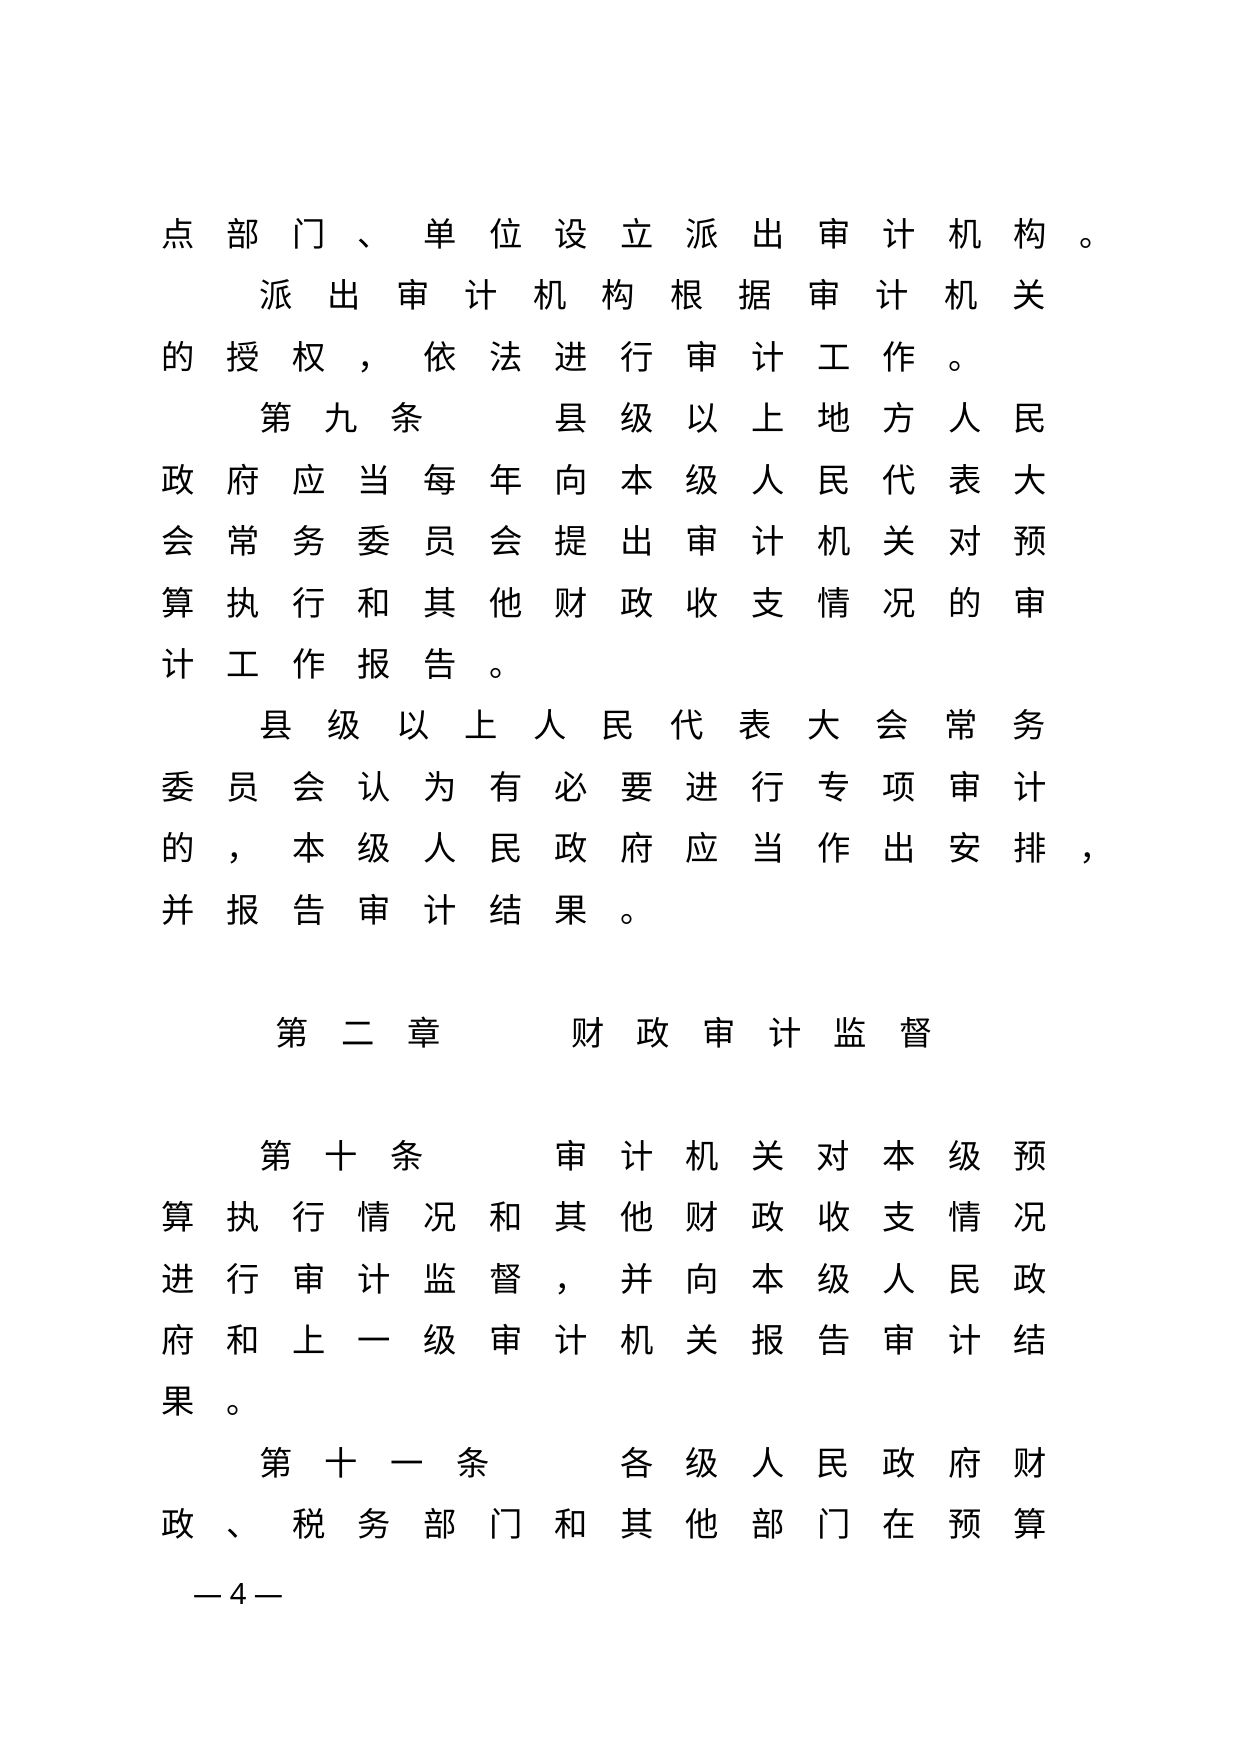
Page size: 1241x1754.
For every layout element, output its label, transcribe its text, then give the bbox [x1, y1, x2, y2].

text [161, 1430, 1079, 1553]
text 县级以上人民代表大会常务委员会认为有必要进行专项审计的，本级人民政府应当作出安排，并报告审计结果。 [161, 693, 1079, 938]
text 第二章 财政审计监督 [161, 1000, 1079, 1061]
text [161, 201, 1079, 262]
text 第十条 审计机关对本级预算执行情况和其他财政收支情况进行审计监督，并向本级人民政府和上一级审计机关报告审计结果。 [161, 1123, 1079, 1430]
text 第九条 县级以上地方人民政府应当每年向本级人民代表大会常务委员会提出审计机关对预算执行和其他财政收支情况的审计工作报告。 [161, 385, 1079, 693]
text 派出审计机构根据审计机关的授权，依法进行审计工作。 [161, 262, 1079, 385]
